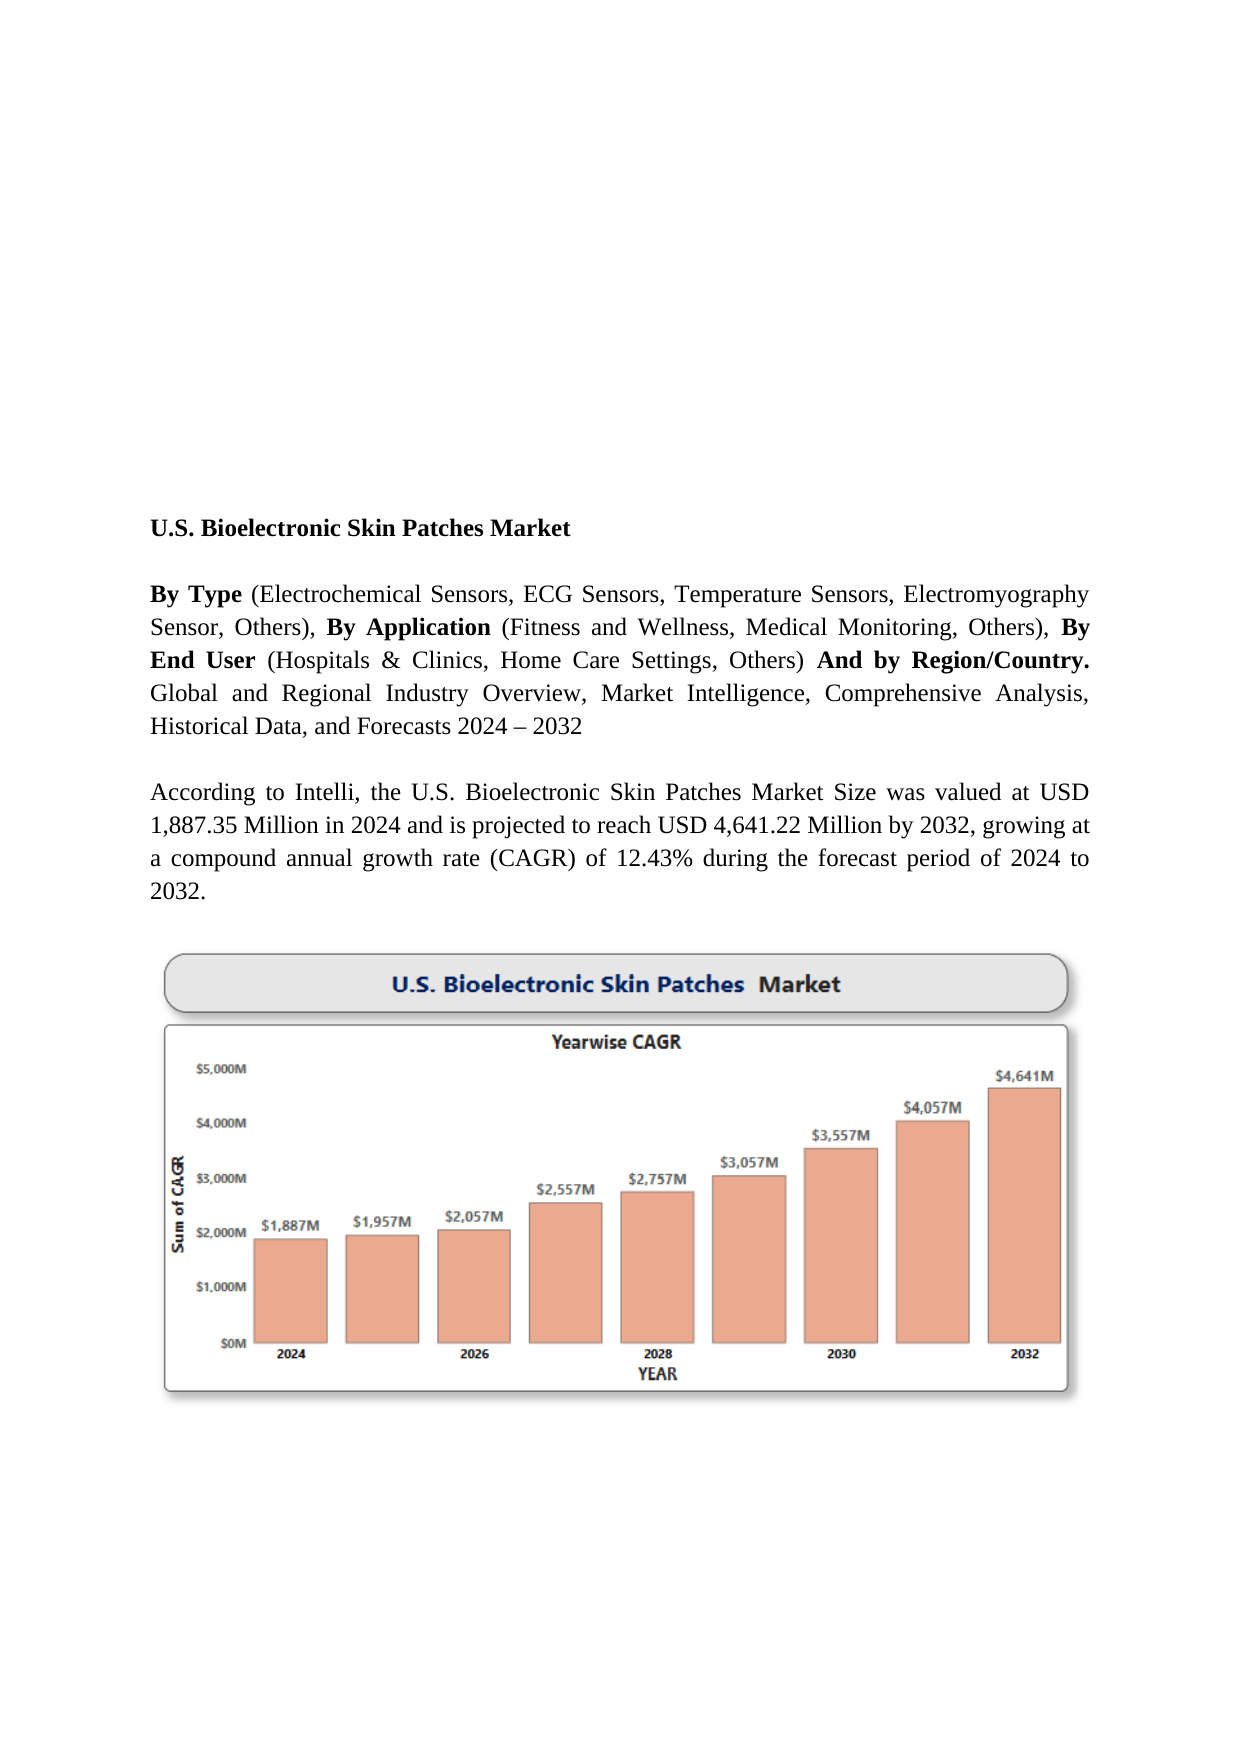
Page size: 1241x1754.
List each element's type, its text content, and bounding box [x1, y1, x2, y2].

text U.S. Bioelectronic Skin Patches Market [150, 513, 1090, 542]
picture [150, 942, 1091, 1410]
text By Type (Electrochemical Sensors, ECG Sensors, Temperature Sensors, Electromyography Sensor, Others), By Application (Fitness and Wellness, Medical Monitoring, Others), By End User (Hospitals & Clinics, Home Care Settings, Others) And by Region/Country. Global and Regional Industry Overview, Market Intelligence, Comprehensive Analysis, Historical Data, and Forecasts 2024 – 2032 [150, 579, 1090, 740]
text According to Intelli, the U.S. Bioelectronic Skin Patches Market Size was valued at USD 1,887.35 Million in 2024 and is projected to reach USD 4,641.22 Million by 2032, growing at a compound annual growth rate (CAGR) of 12.43% during the forecast period of 2024 to 2032. [150, 777, 1090, 905]
